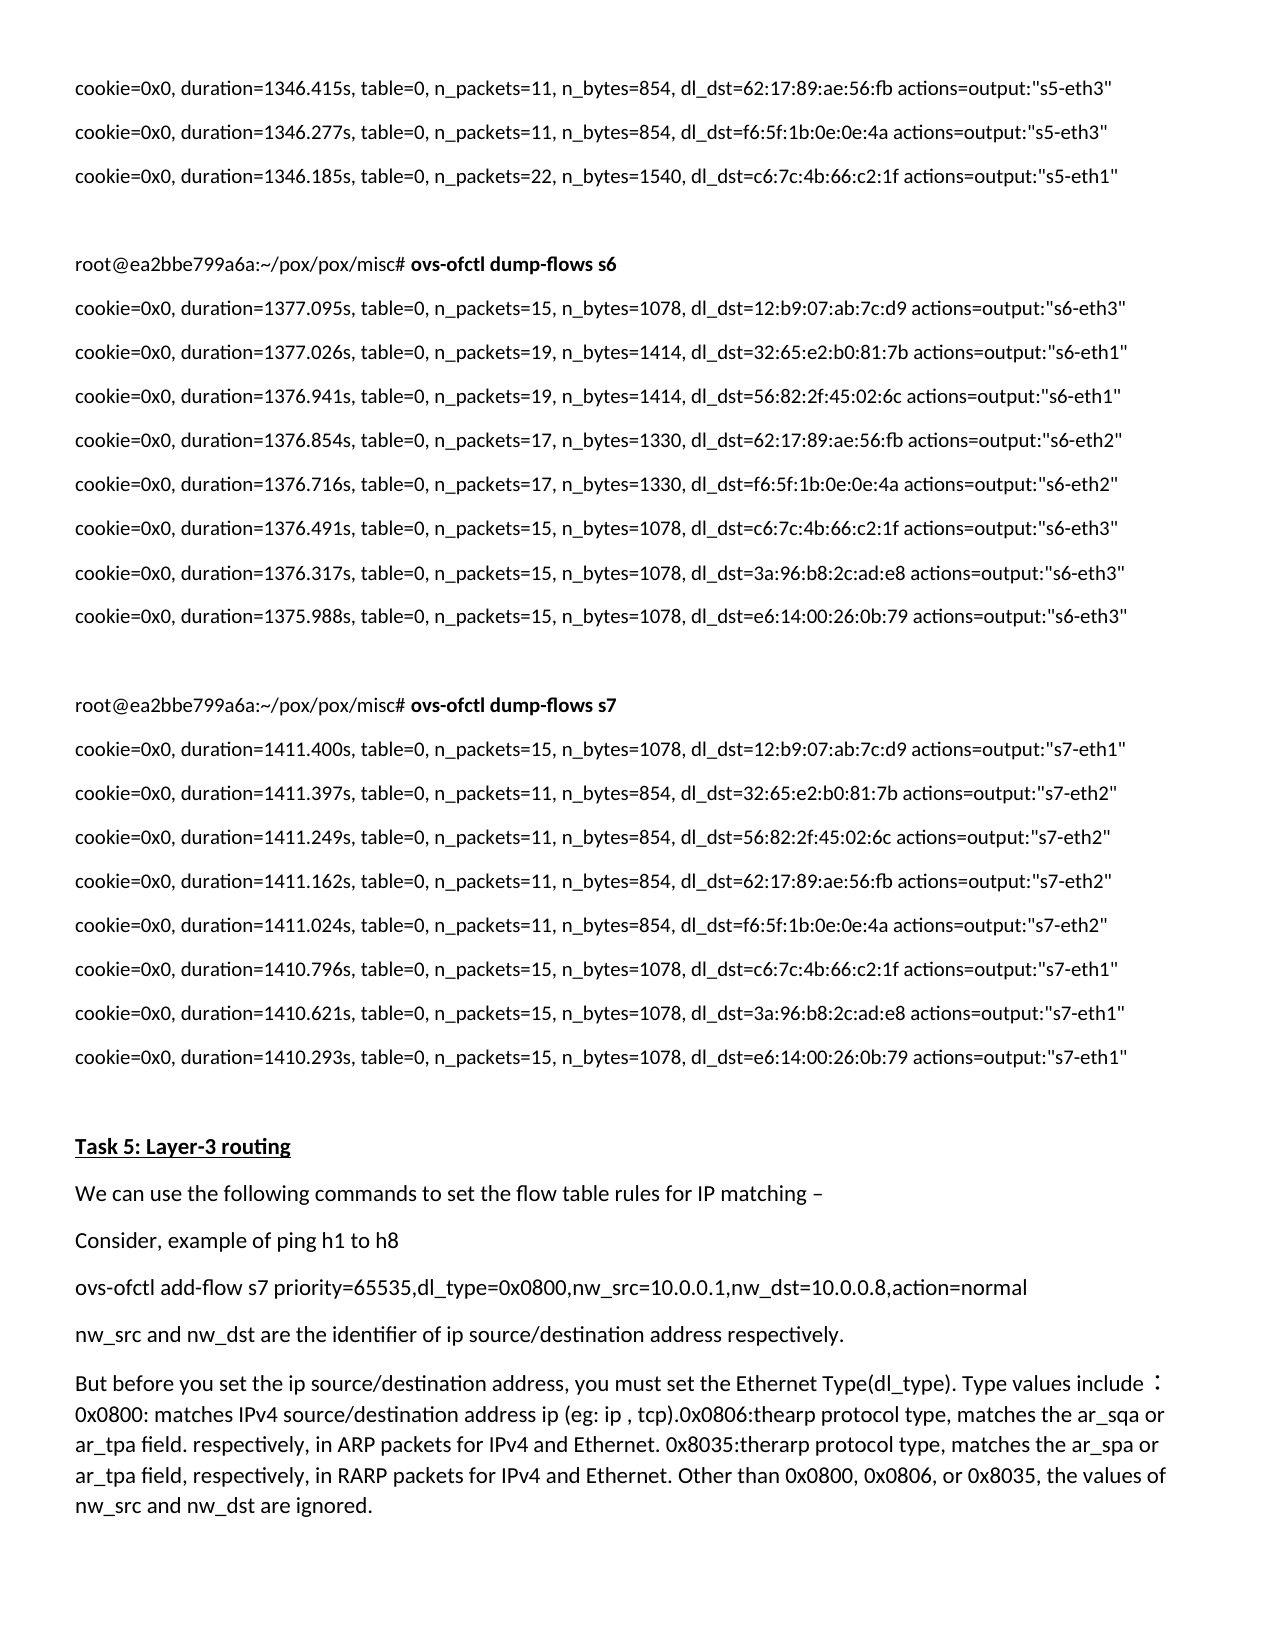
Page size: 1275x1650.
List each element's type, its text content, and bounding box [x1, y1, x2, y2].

text cookie=0x0, duration=1346.277s, table=0, n_packets=11, n_bytes=854, dl_dst=f6:5f:1b:0e:0e:4a actions=output:"s5-eth3" [75, 119, 1200, 144]
text nw_src and nw_dst are the identifier of ip source/destination address respectively. [75, 1320, 1200, 1348]
text cookie=0x0, duration=1376.716s, table=0, n_packets=17, n_bytes=1330, dl_dst=f6:5f:1b:0e:0e:4a actions=output:"s6-eth2" [75, 472, 1200, 497]
text cookie=0x0, duration=1377.026s, table=0, n_packets=19, n_bytes=1414, dl_dst=32:65:e2:b0:81:7b actions=output:"s6-eth1" [75, 339, 1200, 365]
text root@ea2bbe799a6a:~/pox/pox/misc# ovs-ofctl dump-flows s7 [75, 692, 1200, 717]
text Task 5: Layer-3 routing [75, 1132, 1200, 1161]
text ovs-ofctl add-flow s7 priority=65535,dl_type=0x0800,nw_src=10.0.0.1,nw_dst=10.0.0.8,action=normal [75, 1273, 1200, 1301]
text cookie=0x0, duration=1411.024s, table=0, n_packets=11, n_bytes=854, dl_dst=f6:5f:1b:0e:0e:4a actions=output:"s7-eth2" [75, 912, 1200, 938]
text cookie=0x0, duration=1410.796s, table=0, n_packets=15, n_bytes=1078, dl_dst=c6:7c:4b:66:c2:1f actions=output:"s7-eth1" [75, 956, 1200, 982]
text We can use the following commands to set the flow table rules for IP matching – [75, 1179, 1200, 1207]
text Consider, example of ping h1 to h8 [75, 1226, 1200, 1254]
text root@ea2bbe799a6a:~/pox/pox/misc# ovs-ofctl dump-flows s6 [75, 251, 1200, 277]
text cookie=0x0, duration=1376.491s, table=0, n_packets=15, n_bytes=1078, dl_dst=c6:7c:4b:66:c2:1f actions=output:"s6-eth3" [75, 516, 1200, 541]
text cookie=0x0, duration=1411.162s, table=0, n_packets=11, n_bytes=854, dl_dst=62:17:89:ae:56:fb actions=output:"s7-eth2" [75, 868, 1200, 893]
text cookie=0x0, duration=1377.095s, table=0, n_packets=15, n_bytes=1078, dl_dst=12:b9:07:ab:7c:d9 actions=output:"s6-eth3" [75, 295, 1200, 321]
text cookie=0x0, duration=1376.941s, table=0, n_packets=19, n_bytes=1414, dl_dst=56:82:2f:45:02:6c actions=output:"s6-eth1" [75, 383, 1200, 409]
text cookie=0x0, duration=1376.854s, table=0, n_packets=17, n_bytes=1330, dl_dst=62:17:89:ae:56:fb actions=output:"s6-eth2" [75, 427, 1200, 453]
text cookie=0x0, duration=1346.415s, table=0, n_packets=11, n_bytes=854, dl_dst=62:17:89:ae:56:fb actions=output:"s5-eth3" [75, 75, 1200, 100]
text cookie=0x0, duration=1376.317s, table=0, n_packets=15, n_bytes=1078, dl_dst=3a:96:b8:2c:ad:e8 actions=output:"s6-eth3" [75, 560, 1200, 585]
text cookie=0x0, duration=1410.293s, table=0, n_packets=15, n_bytes=1078, dl_dst=e6:14:00:26:0b:79 actions=output:"s7-eth1" [75, 1044, 1200, 1070]
text But before you set the ip source/destination address, you must set the Ethernet Type(dl_type). Type values include：0x0800: matches IPv4 source/destination address ip (eg: ip , tcp).0x0806:thearp protocol type, matches the ar_sqa or ar_tpa field. respectively, in ARP packets for IPv4 and Ethernet. 0x8035:therarp protocol type, matches the ar_spa or ar_tpa field, respectively, in RARP packets for IPv4 and Ethernet. Other than 0x0800, 0x0806, or 0x8035, the values of nw_src and nw_dst are ignored. [75, 1367, 1200, 1519]
text cookie=0x0, duration=1375.988s, table=0, n_packets=15, n_bytes=1078, dl_dst=e6:14:00:26:0b:79 actions=output:"s6-eth3" [75, 604, 1200, 629]
text cookie=0x0, duration=1346.185s, table=0, n_packets=22, n_bytes=1540, dl_dst=c6:7c:4b:66:c2:1f actions=output:"s5-eth1" [75, 163, 1200, 188]
text cookie=0x0, duration=1411.400s, table=0, n_packets=15, n_bytes=1078, dl_dst=12:b9:07:ab:7c:d9 actions=output:"s7-eth1" [75, 736, 1200, 761]
text cookie=0x0, duration=1411.249s, table=0, n_packets=11, n_bytes=854, dl_dst=56:82:2f:45:02:6c actions=output:"s7-eth2" [75, 824, 1200, 849]
text cookie=0x0, duration=1411.397s, table=0, n_packets=11, n_bytes=854, dl_dst=32:65:e2:b0:81:7b actions=output:"s7-eth2" [75, 780, 1200, 805]
text cookie=0x0, duration=1410.621s, table=0, n_packets=15, n_bytes=1078, dl_dst=3a:96:b8:2c:ad:e8 actions=output:"s7-eth1" [75, 1000, 1200, 1026]
